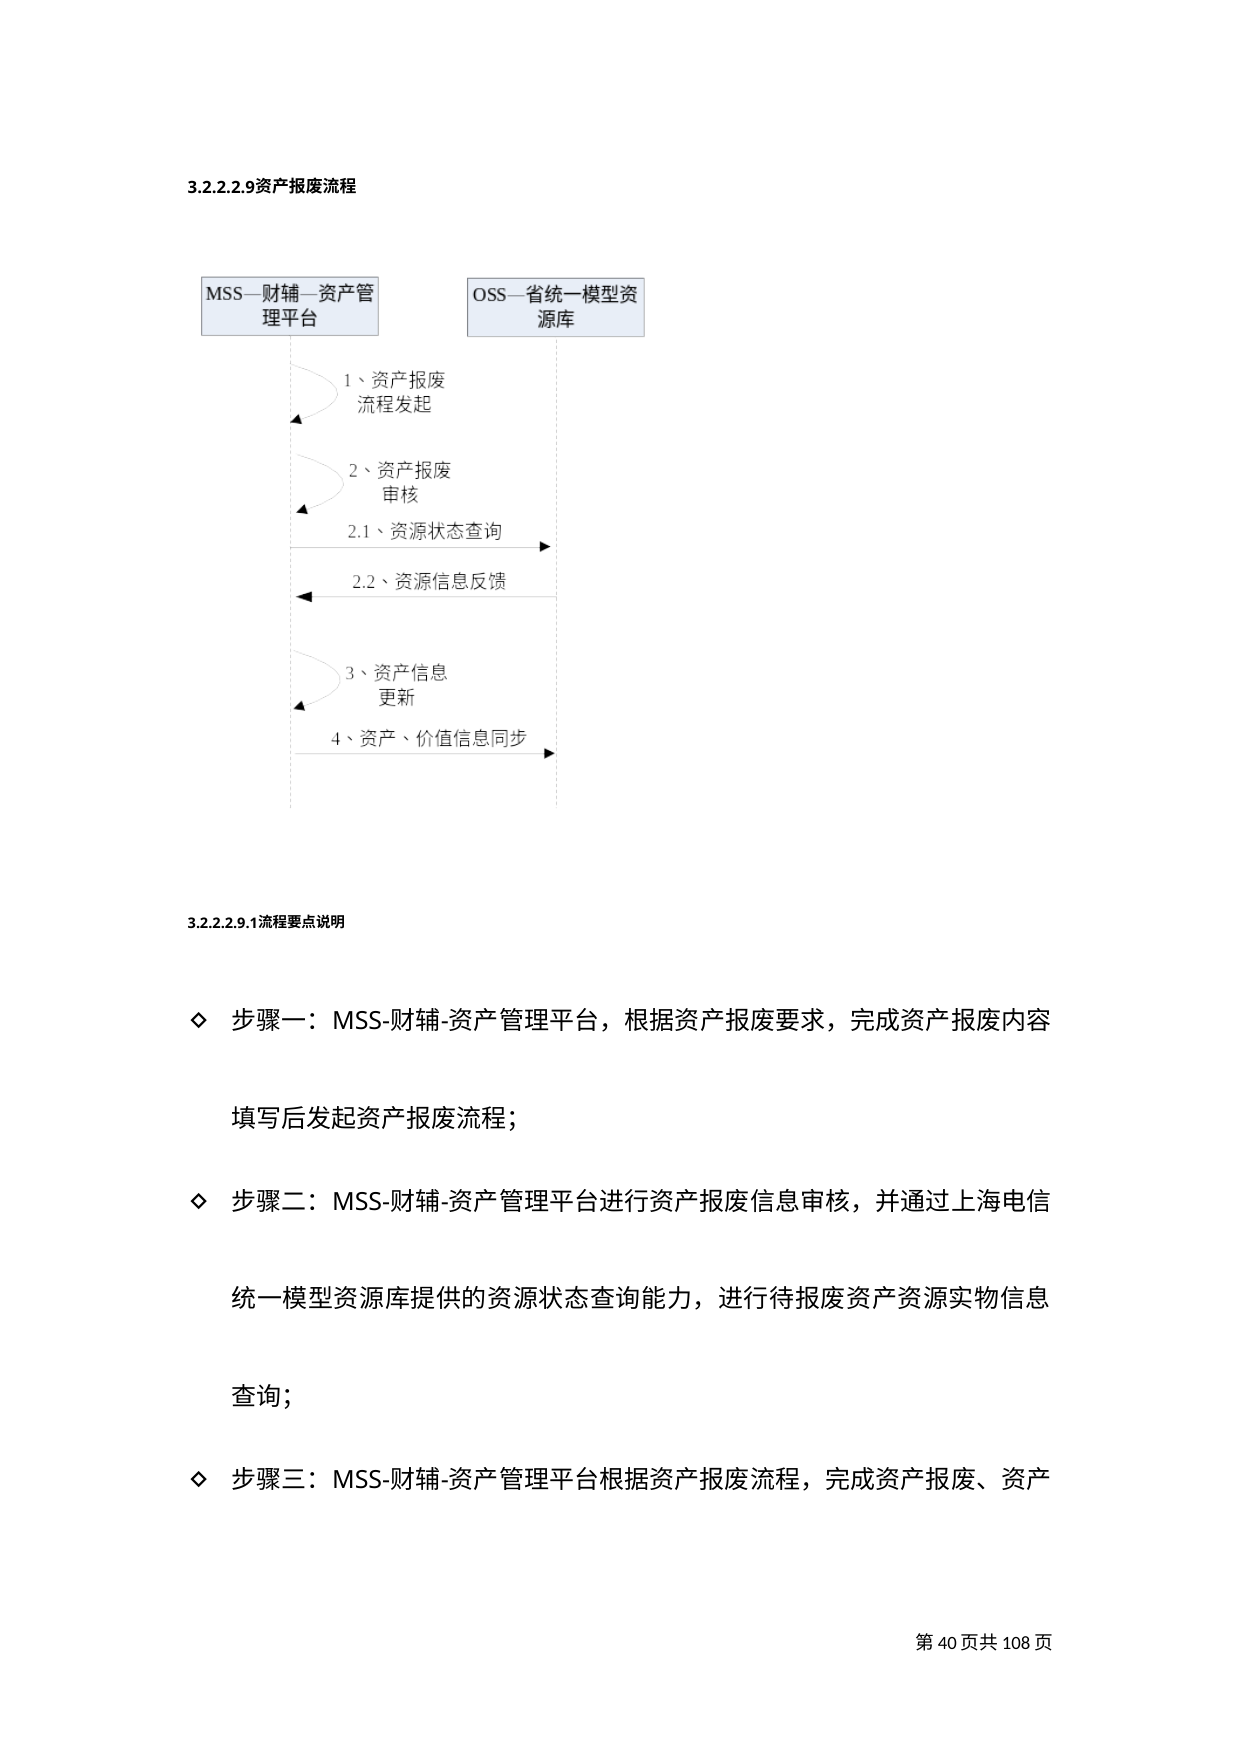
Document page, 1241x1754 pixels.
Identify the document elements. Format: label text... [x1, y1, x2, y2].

subtitle 资产报废流程 [187, 162, 1053, 227]
subtitle 流程要点说明 [187, 896, 1053, 961]
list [187, 1445, 1053, 1510]
list 步骤一：MSS-财辅-资产管理平台，根据资产报废要求，完成资产报废内容填写后发起资产报废流程； [187, 986, 1053, 1149]
list 步骤二：MSS-财辅-资产管理平台进行资产报废信息审核，并通过上海电信统一模型资源库提供的资源状态查询能力，进行待报废资产资源实物信息查询； [187, 1167, 1053, 1427]
